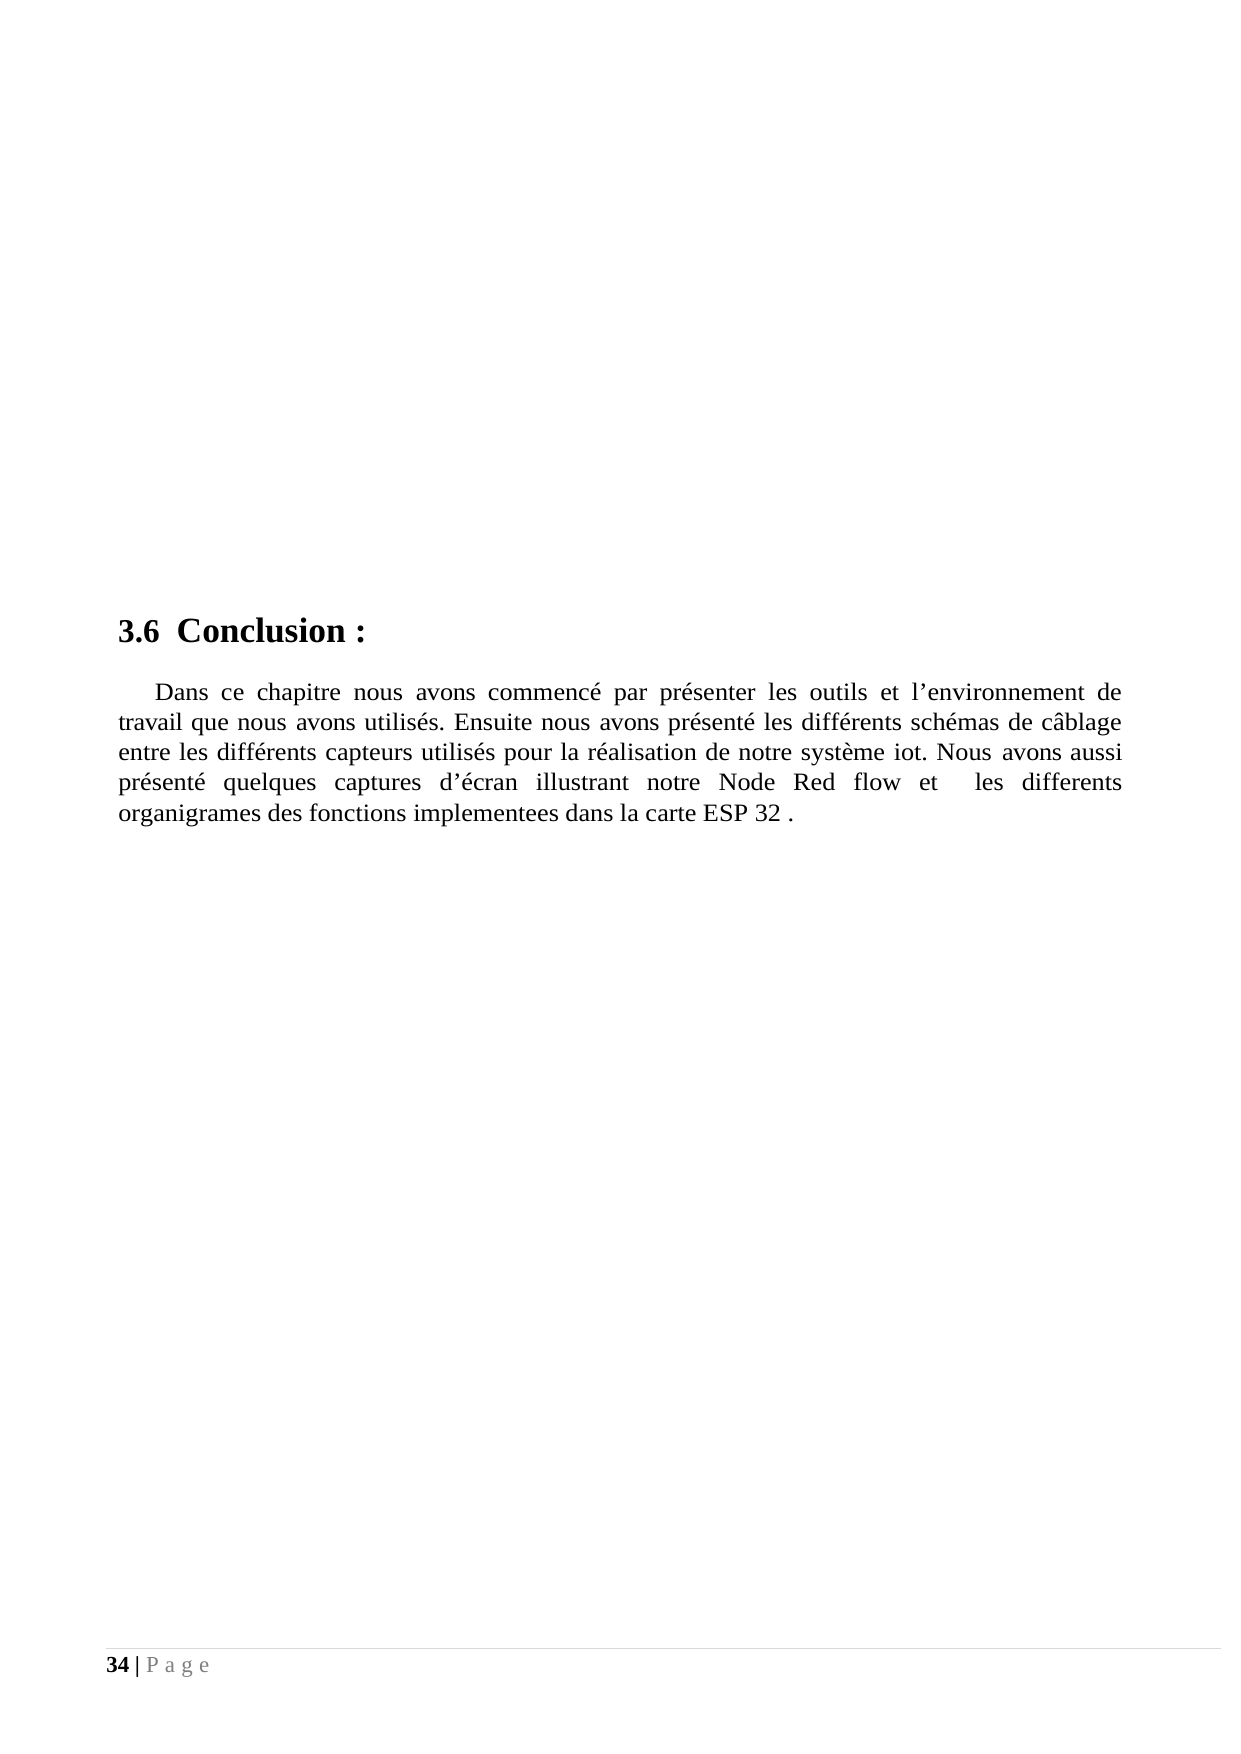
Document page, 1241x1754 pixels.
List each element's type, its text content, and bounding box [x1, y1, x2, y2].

text Dans ce chapitre nous avons commencé par présenter les outils et l’environnement de travail que nous avons utilisés. Ensuite nous avons présenté les différents schémas de câblage entre les différents capteurs utilisés pour la réalisation de notre système iot. Nous avons aussi présenté quelques captures d’écran illustrant notre Node Red flow et les differents organigrames des fonctions implementees dans la carte ESP 32 . [118, 677, 1122, 826]
subtitle Conclusion : [118, 610, 1221, 651]
